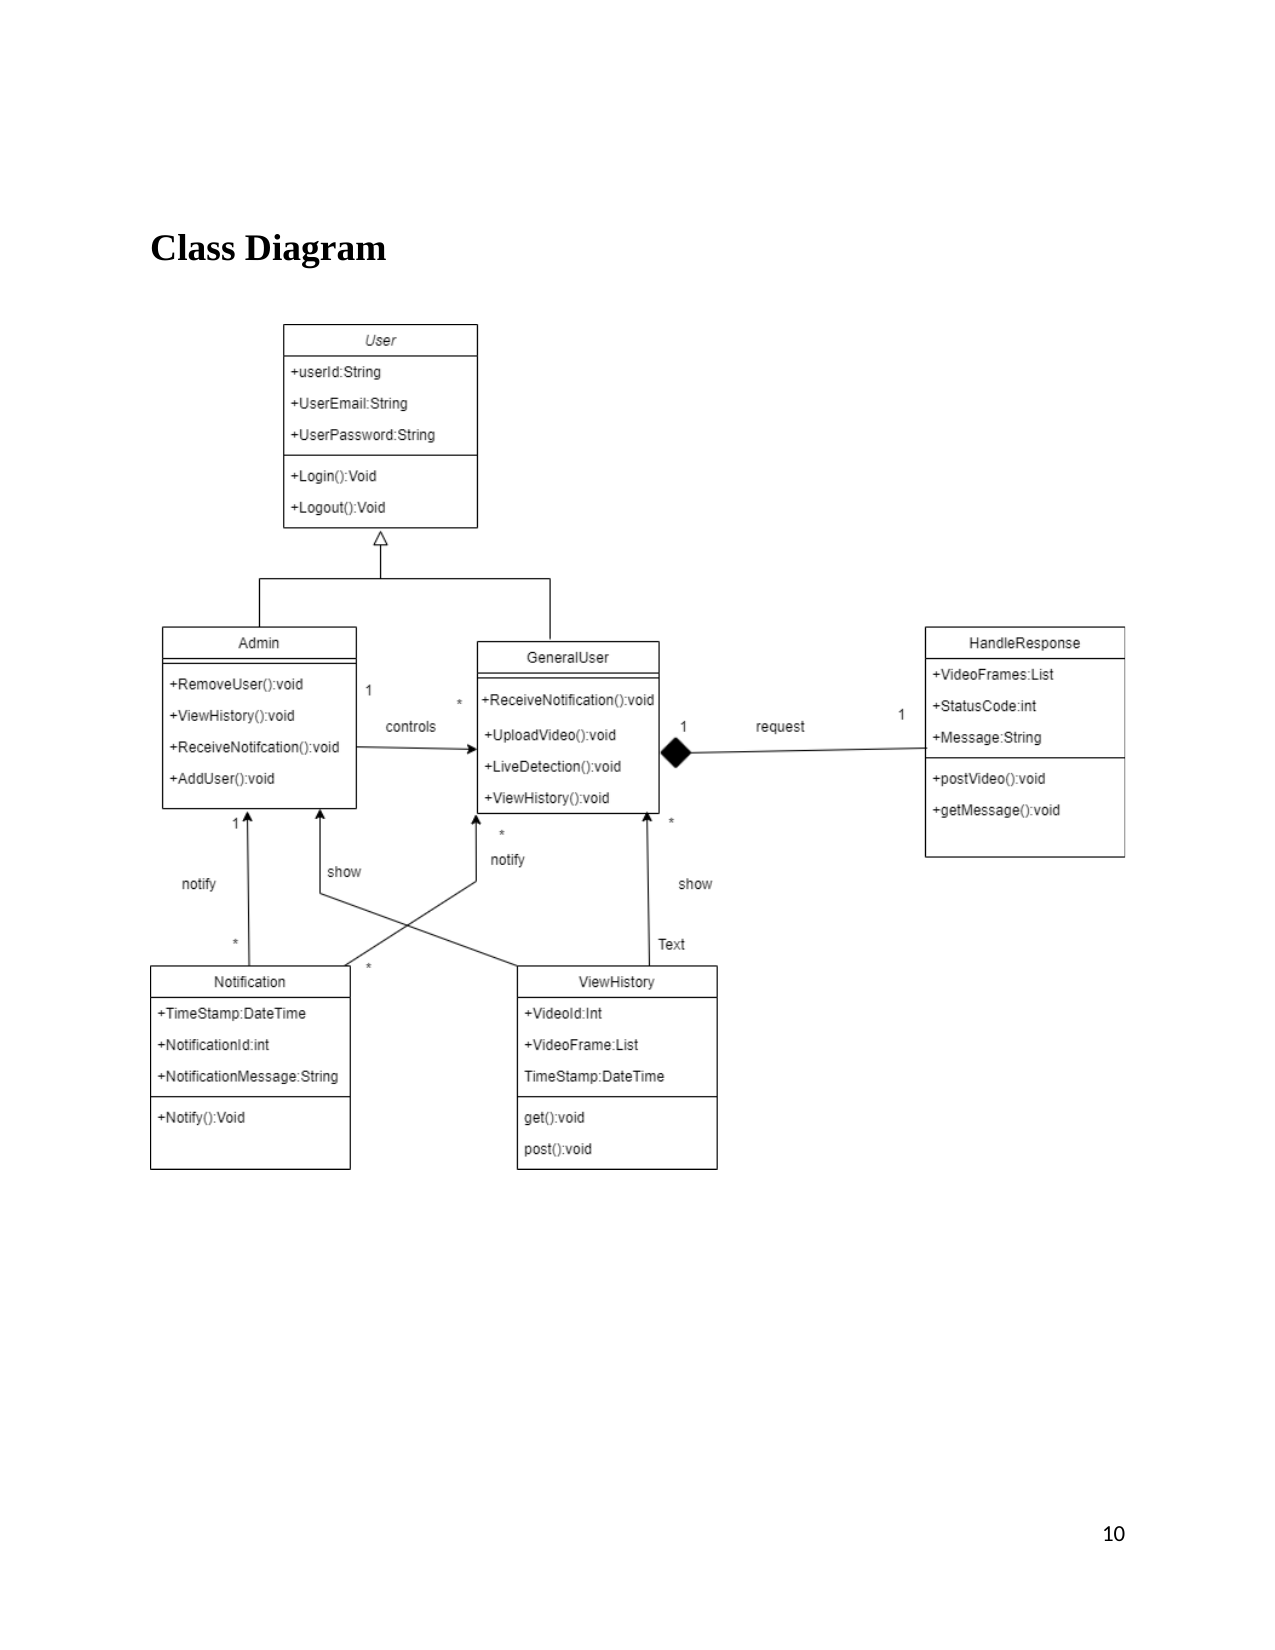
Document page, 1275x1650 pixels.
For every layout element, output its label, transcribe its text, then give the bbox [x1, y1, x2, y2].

text Class Diagram [150, 225, 1125, 268]
picture [150, 324, 1125, 1170]
